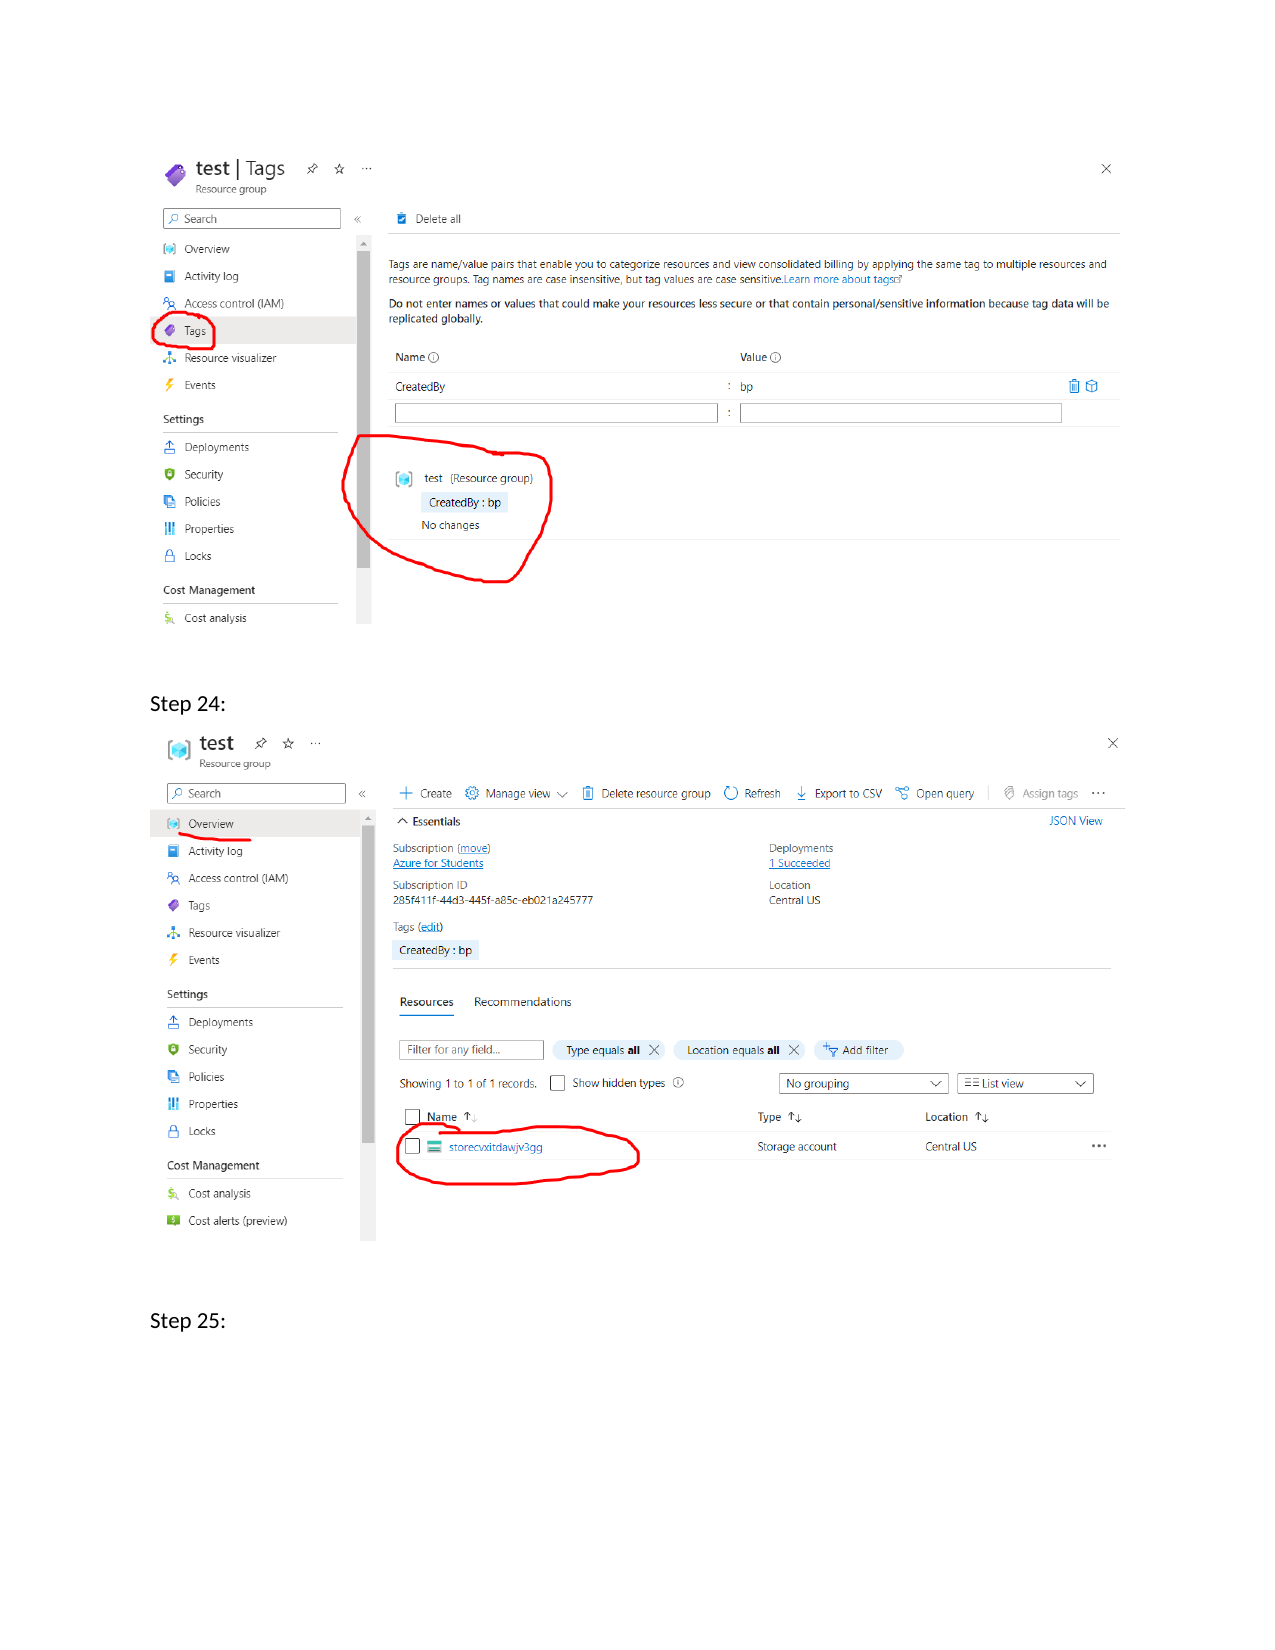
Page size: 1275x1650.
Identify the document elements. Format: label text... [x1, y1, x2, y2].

text Step 24: [150, 689, 1125, 719]
text Step 25: [150, 1306, 1125, 1334]
picture [150, 150, 1125, 624]
picture [150, 719, 1125, 1241]
